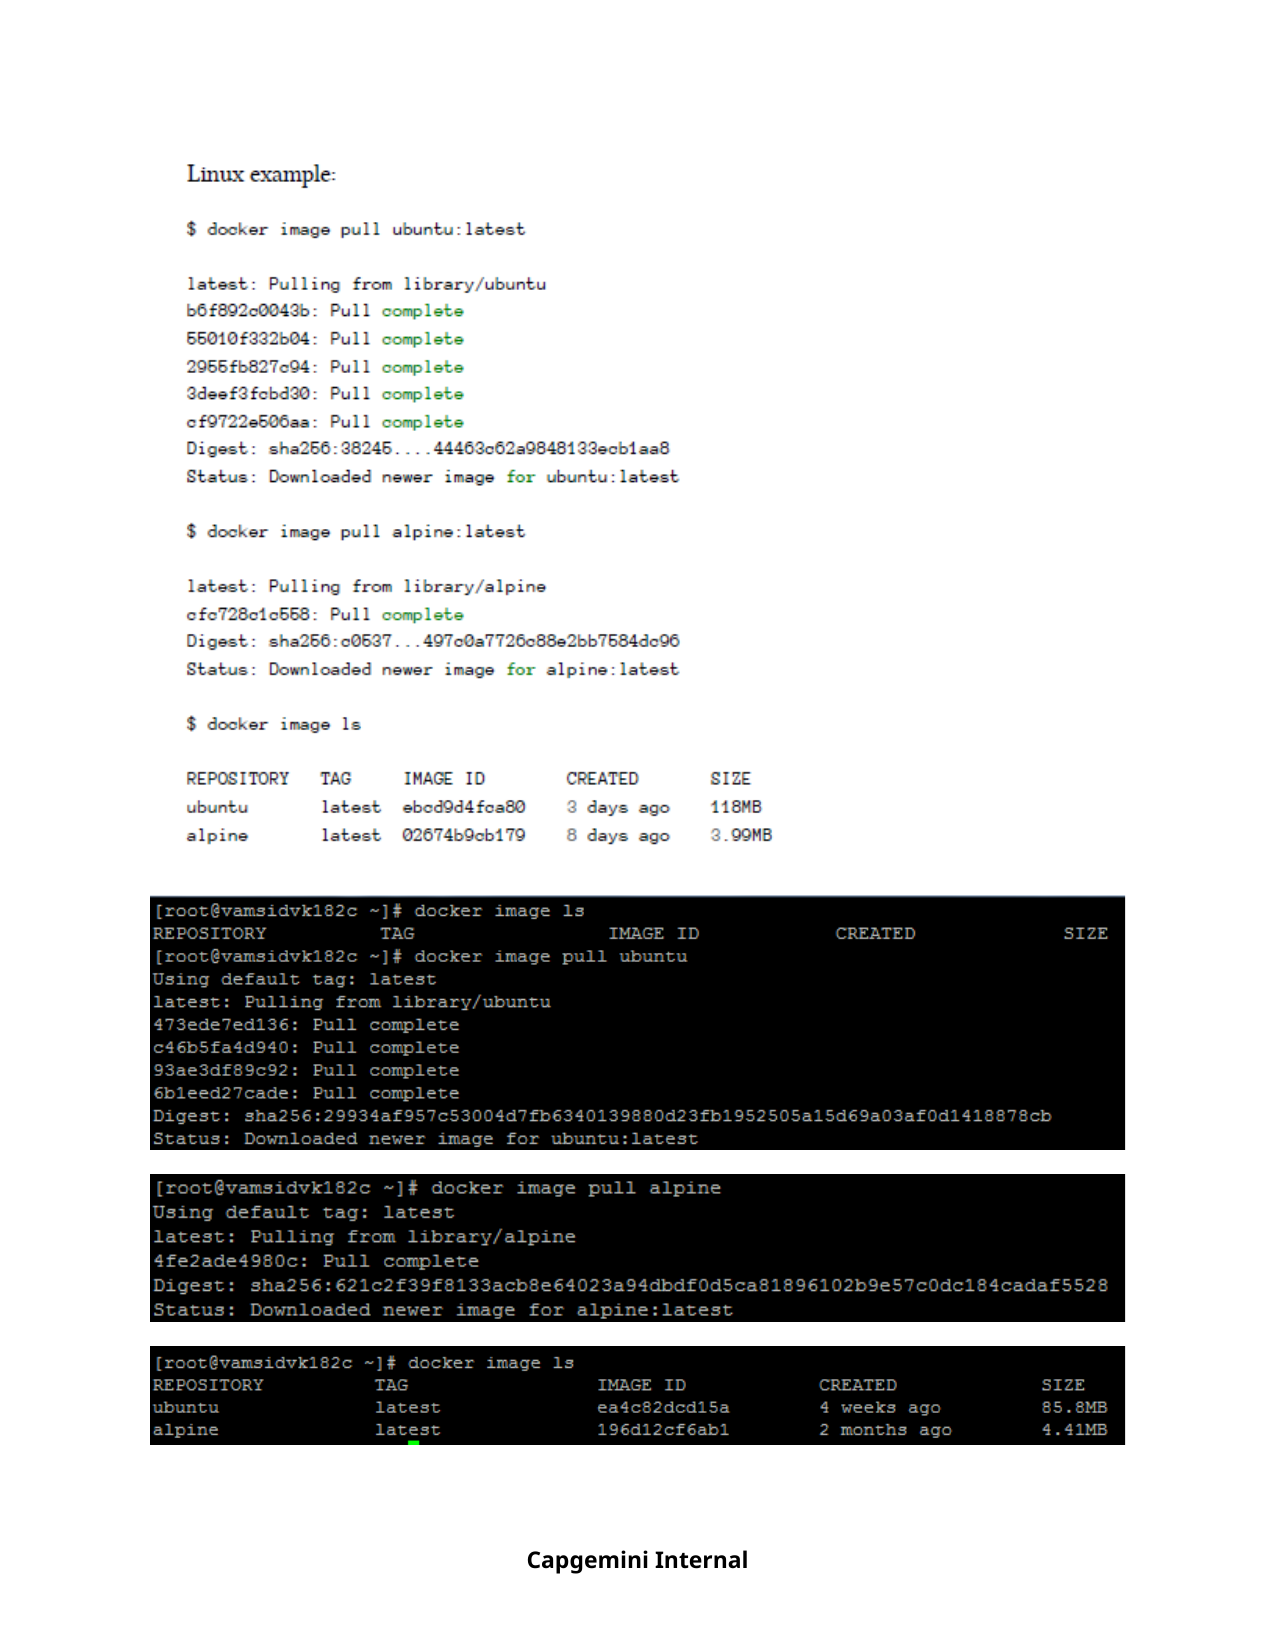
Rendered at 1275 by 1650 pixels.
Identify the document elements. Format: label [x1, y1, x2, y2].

picture [150, 1346, 1125, 1445]
picture [150, 150, 833, 871]
picture [150, 895, 1125, 1150]
picture [150, 1174, 1125, 1322]
